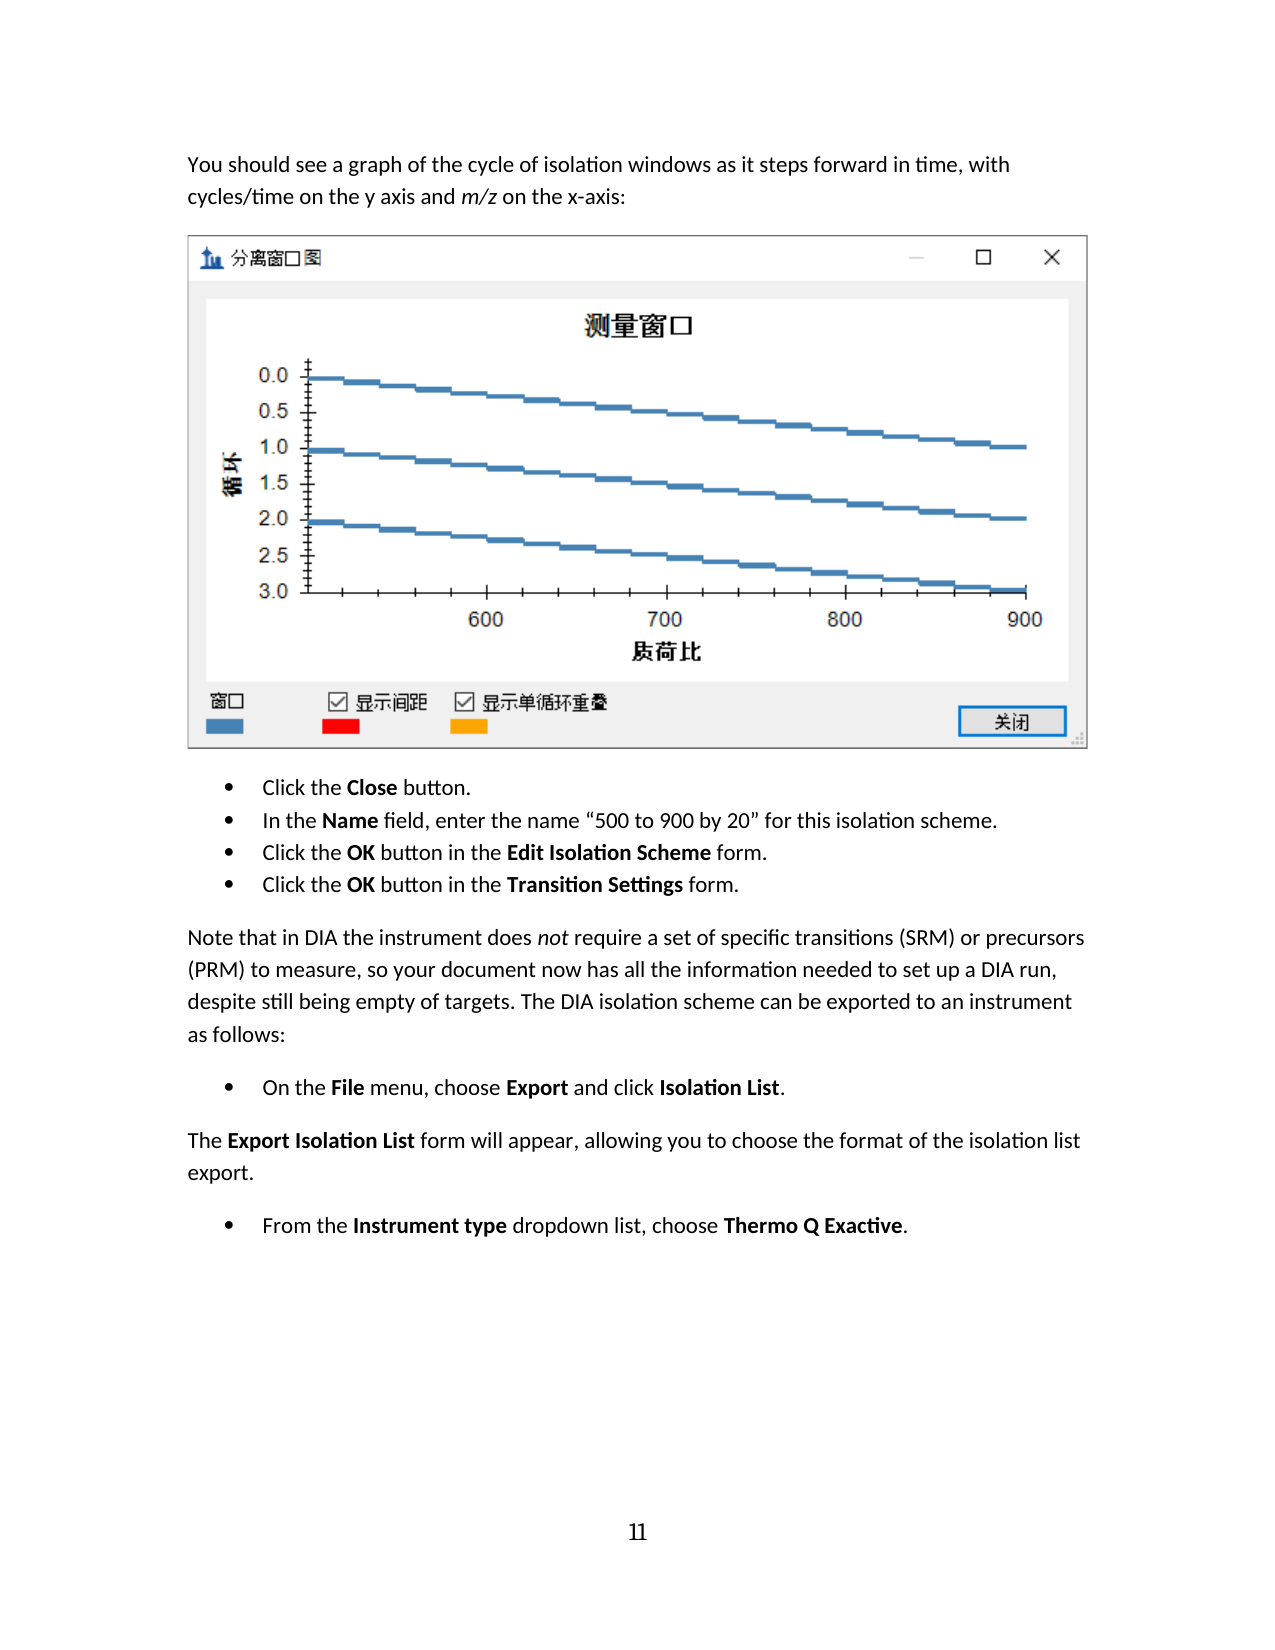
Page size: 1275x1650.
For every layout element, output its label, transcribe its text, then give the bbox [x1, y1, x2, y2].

list Click the OK button in the Transition Settings form. [225, 870, 1087, 898]
picture [187, 235, 1088, 749]
list On the File menu, choose Export and click Isolation List. [225, 1073, 1087, 1101]
text Note that in DIA the instrument does not require a set of specific transitions (SRM) or precursors (PRM) to measure, so your document now has all the information needed to set up a DIA run, despite still being empty of targets. The DIA isolation scheme can be exported to an instrument as follows: [187, 923, 1087, 1048]
list Click the OK button in the Edit Isolation Scheme form. [225, 838, 1087, 866]
text You should see a graph of the cycle of isolation windows as it steps forward in time, with cycles/time on the y axis and m/z on the x-axis: [187, 150, 1087, 210]
list From the Instrument type dropdown list, choose Thermo Q Exactive. [225, 1211, 1087, 1239]
list In the Name field, enter the name “500 to 900 by 20” for this isolation scheme. [225, 806, 1087, 834]
text The Export Isolation List form will appear, allowing you to choose the format of the isolation list export. [187, 1126, 1087, 1186]
list Click the Close button. [225, 773, 1087, 802]
